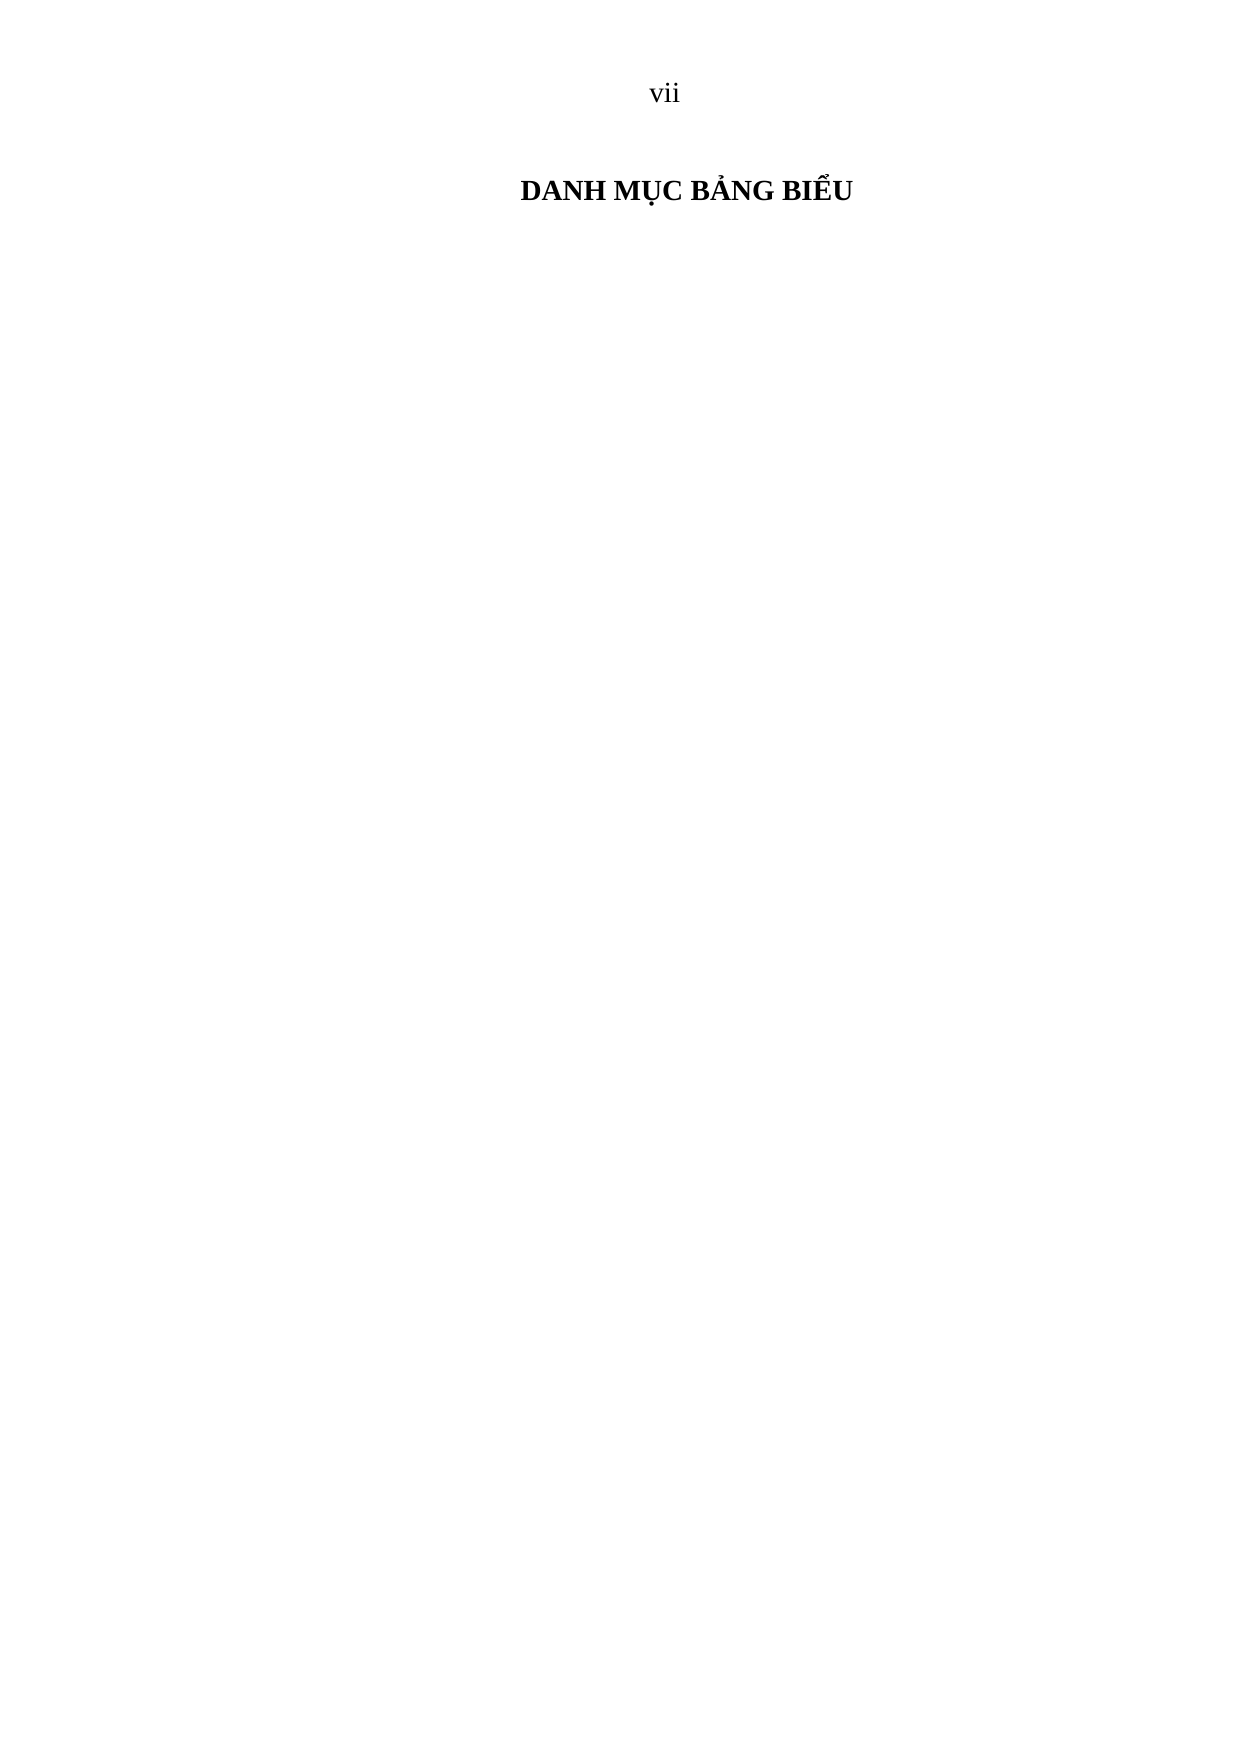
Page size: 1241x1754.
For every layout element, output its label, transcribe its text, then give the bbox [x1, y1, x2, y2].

subtitle DANH MỤC BẢNG BIỂU [252, 173, 1122, 206]
